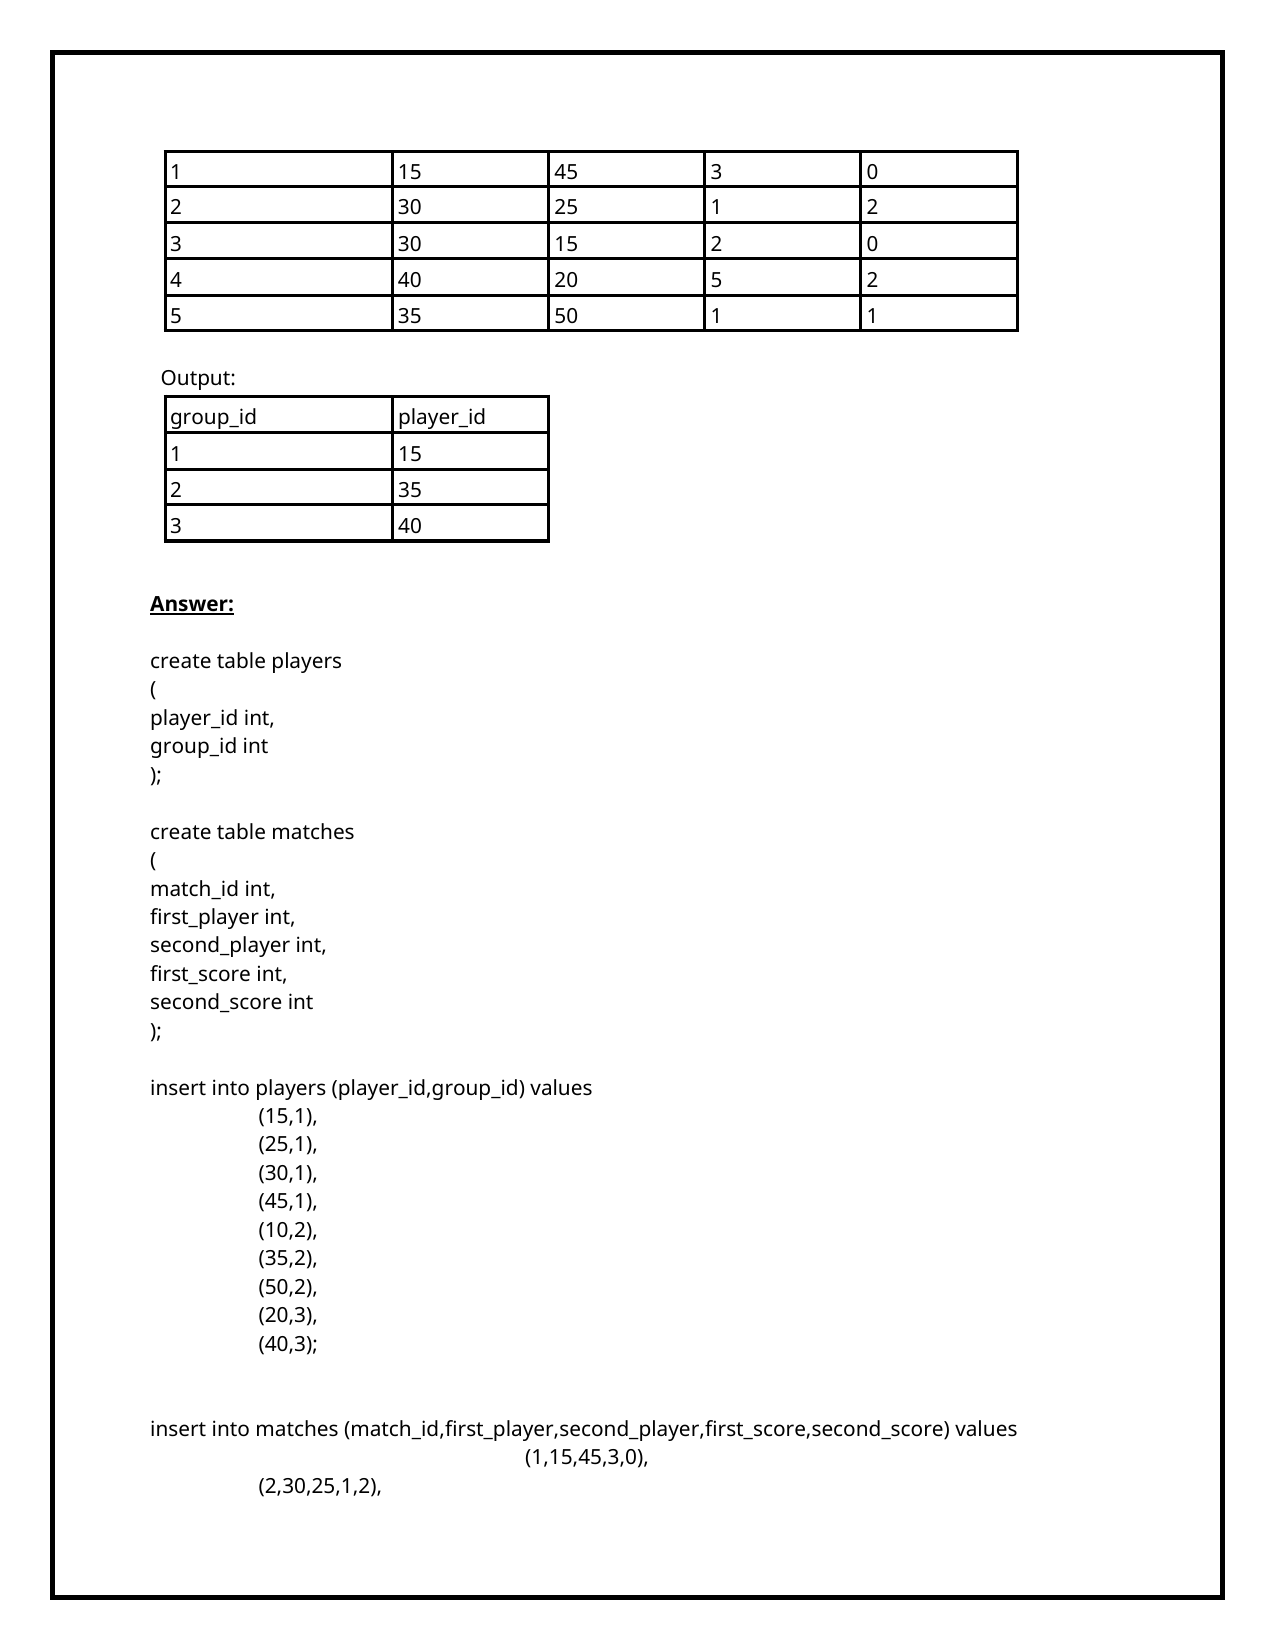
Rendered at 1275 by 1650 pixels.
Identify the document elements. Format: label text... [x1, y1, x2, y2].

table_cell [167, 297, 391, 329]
text ( [150, 674, 1125, 703]
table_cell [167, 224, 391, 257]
text group_id int [150, 731, 1125, 760]
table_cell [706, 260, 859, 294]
text (50,2), [150, 1272, 1125, 1300]
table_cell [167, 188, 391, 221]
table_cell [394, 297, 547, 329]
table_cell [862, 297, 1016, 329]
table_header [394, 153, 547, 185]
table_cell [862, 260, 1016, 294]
text (40,3); [150, 1329, 1125, 1357]
text create table matches [150, 817, 1125, 845]
text (2,30,25,1,2), [150, 1471, 1125, 1499]
text ( [150, 845, 1125, 874]
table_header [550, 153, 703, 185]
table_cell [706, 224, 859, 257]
text insert into matches (match_id,first_player,second_player,first_score,second_score) values [150, 1414, 1125, 1442]
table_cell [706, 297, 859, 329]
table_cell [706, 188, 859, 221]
text (35,2), [150, 1243, 1125, 1272]
text second_player int, [150, 931, 1125, 959]
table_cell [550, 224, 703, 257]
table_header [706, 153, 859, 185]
text (10,2), [150, 1215, 1125, 1243]
text Output: [160, 363, 1125, 392]
text match_id int, [150, 874, 1125, 902]
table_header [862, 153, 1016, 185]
text ); [150, 760, 1125, 788]
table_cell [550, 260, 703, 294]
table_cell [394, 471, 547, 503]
text ); [150, 1016, 1125, 1044]
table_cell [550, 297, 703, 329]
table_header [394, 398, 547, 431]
text first_score int, [150, 959, 1125, 987]
text (25,1), [150, 1129, 1125, 1158]
text (30,1), [150, 1158, 1125, 1186]
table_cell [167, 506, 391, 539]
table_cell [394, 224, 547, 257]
text (20,3), [150, 1300, 1125, 1329]
text (1,15,45,3,0), [150, 1442, 1125, 1471]
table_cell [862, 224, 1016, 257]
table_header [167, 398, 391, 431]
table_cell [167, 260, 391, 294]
text insert into players (player_id,group_id) values [150, 1073, 1125, 1101]
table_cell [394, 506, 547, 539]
text first_player int, [150, 902, 1125, 931]
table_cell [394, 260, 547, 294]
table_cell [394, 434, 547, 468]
text (45,1), [150, 1186, 1125, 1215]
text player_id int, [150, 703, 1125, 731]
text second_score int [150, 987, 1125, 1016]
text Answer: [150, 589, 1125, 618]
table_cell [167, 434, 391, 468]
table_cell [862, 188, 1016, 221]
text create table players [150, 646, 1125, 674]
text (15,1), [150, 1101, 1125, 1129]
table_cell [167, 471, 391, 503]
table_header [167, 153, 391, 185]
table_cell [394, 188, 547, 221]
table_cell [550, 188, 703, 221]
